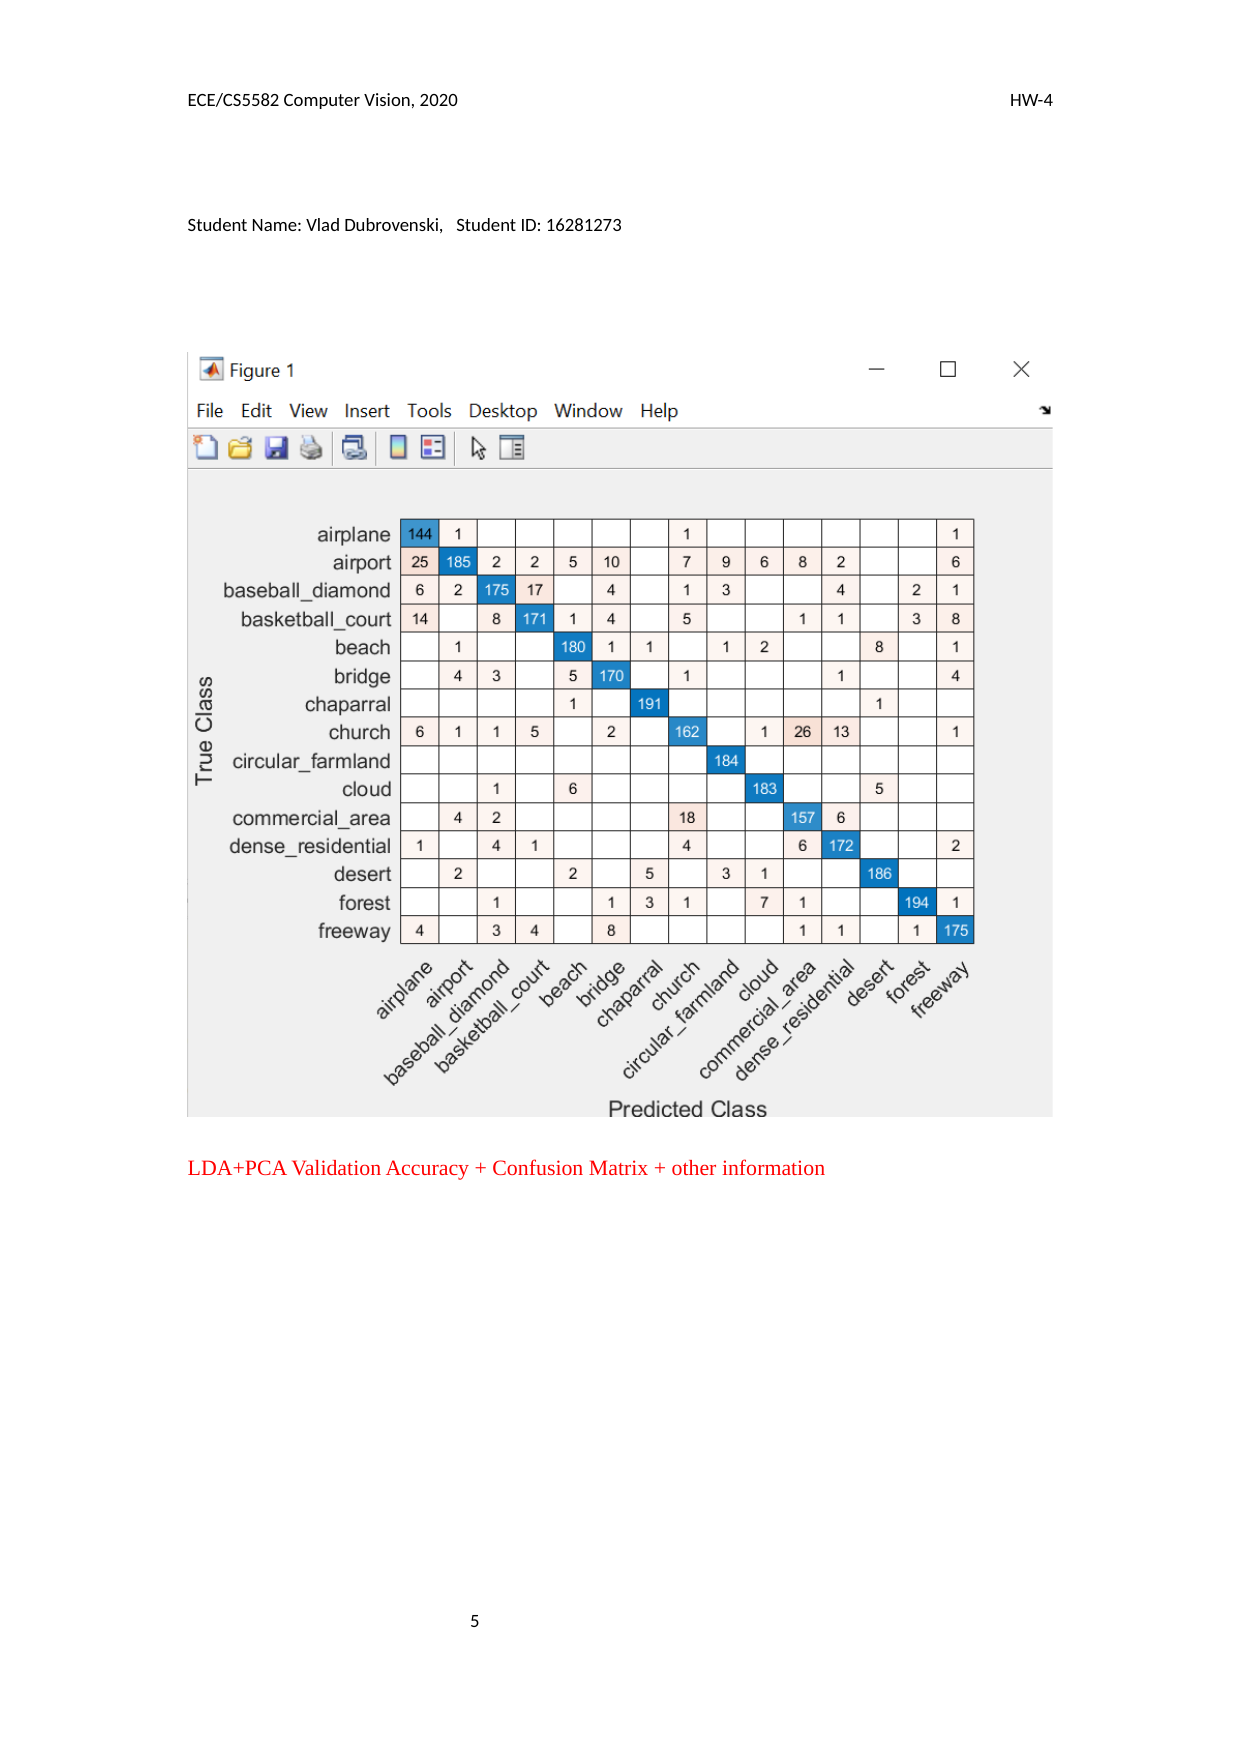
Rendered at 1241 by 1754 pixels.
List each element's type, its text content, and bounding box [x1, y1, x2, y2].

picture [187, 352, 1053, 1117]
text LDA+PCA Validation Accuracy + Confusion Matrix + other information [187, 1152, 1053, 1184]
